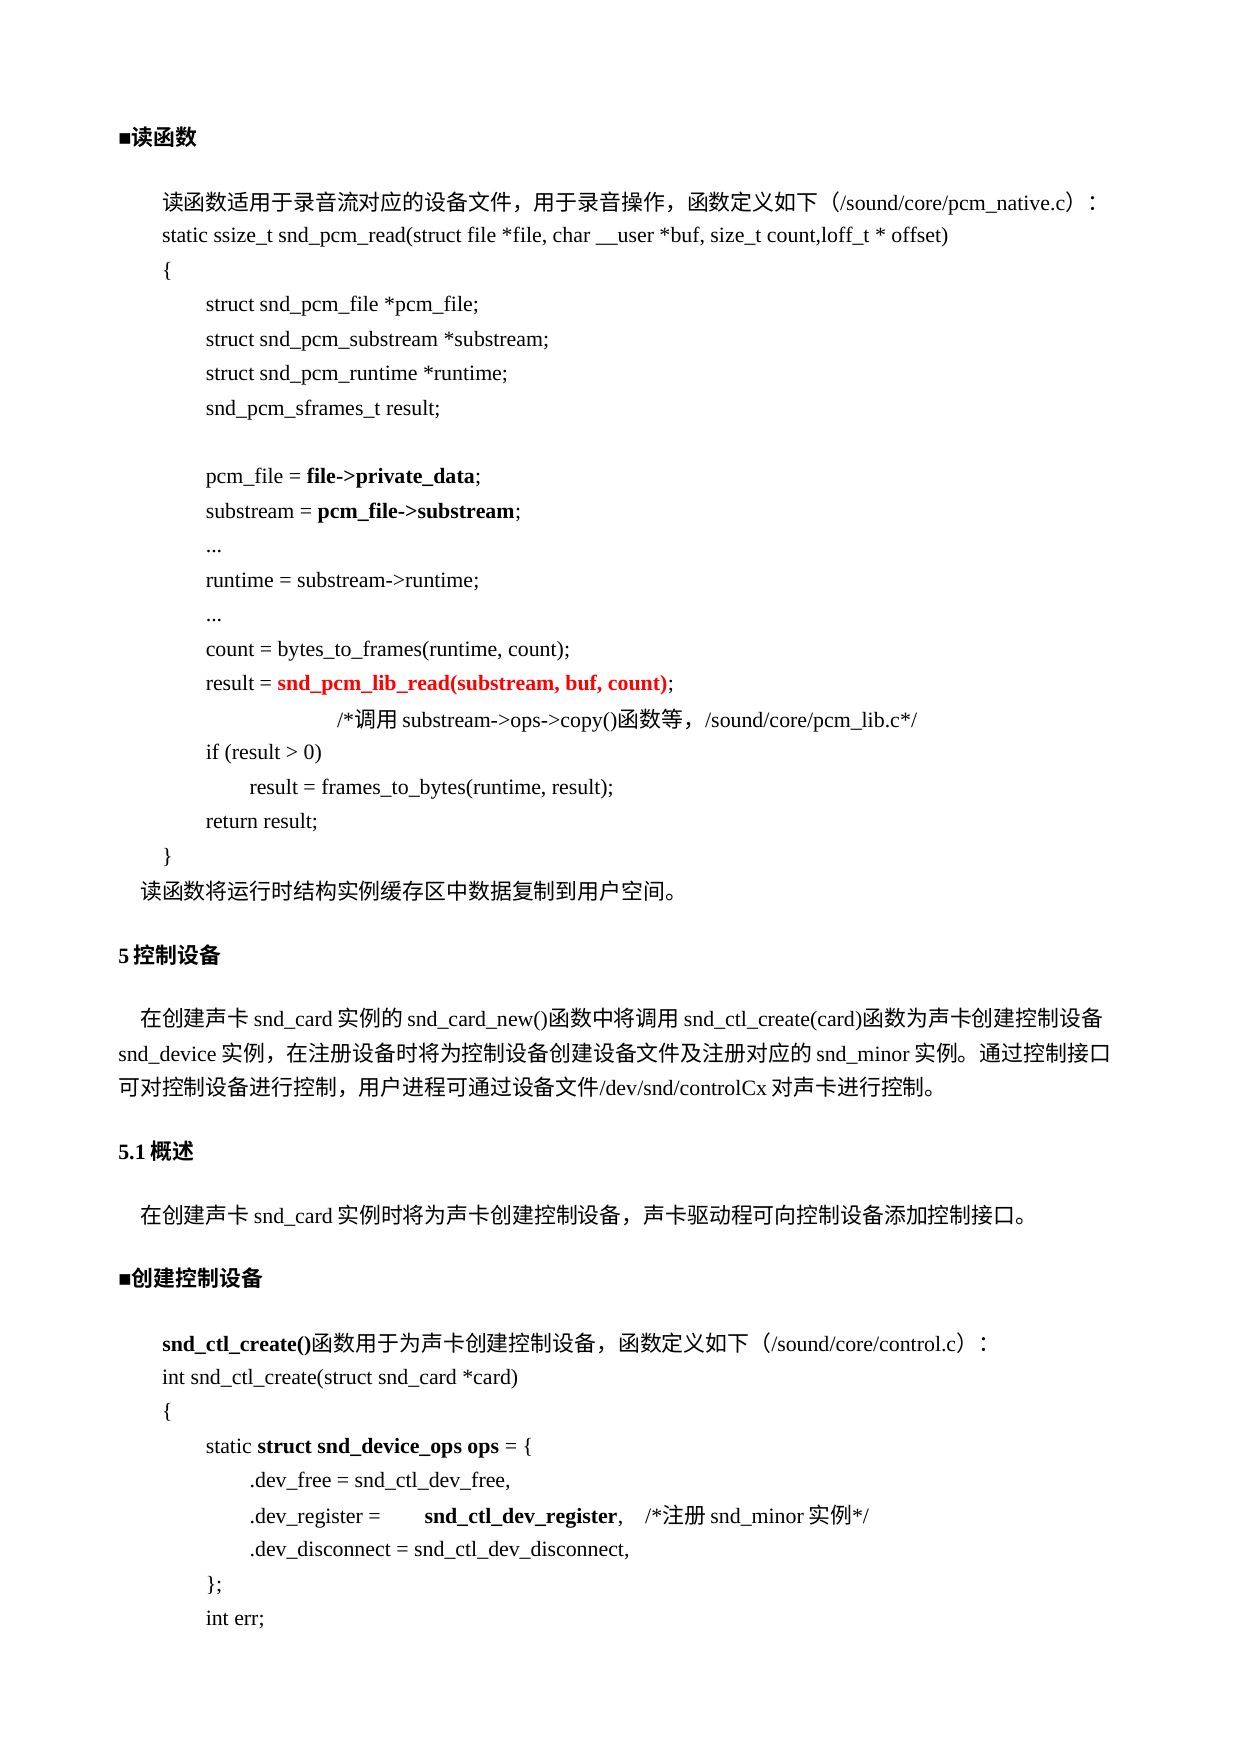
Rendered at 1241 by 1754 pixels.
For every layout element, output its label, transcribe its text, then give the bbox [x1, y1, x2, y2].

text int err; [118, 1600, 1122, 1635]
text int snd_ctl_create(struct snd_card *card) [118, 1359, 1122, 1393]
text ... [118, 597, 1122, 631]
text .dev_disconnect = snd_ctl_dev_disconnect, [118, 1531, 1122, 1566]
text .dev_free = snd_ctl_dev_free, [118, 1462, 1122, 1497]
text substream = pcm_file->substream; [118, 493, 1122, 528]
text 读函数将运行时结构实例缓存区中数据复制到用户空间。 [118, 873, 1122, 907]
subtitle 5控制设备 [118, 936, 1122, 971]
text snd_ctl_create()函数用于为声卡创建控制设备，函数定义如下（/sound/core/control.c）： [118, 1324, 1122, 1359]
text struct snd_pcm_runtime *runtime; [118, 356, 1122, 390]
subtitle 5.1概述 [118, 1133, 1122, 1167]
text }; [118, 1566, 1122, 1600]
text pcm_file = file->private_data; [118, 459, 1122, 493]
text static struct snd_device_ops ops = { [118, 1428, 1122, 1462]
text .dev_register = snd_ctl_dev_register, /*注册snd_minor实例*/ [118, 1497, 1122, 1531]
subtitle ■读函数 [118, 118, 1122, 153]
text return result; [118, 804, 1122, 838]
text { [118, 252, 1122, 287]
text /*调用substream->ops->copy()函数等，/sound/core/pcm_lib.c*/ [118, 700, 1122, 735]
text runtime = substream->runtime; [118, 562, 1122, 597]
text result = snd_pcm_lib_read(substream, buf, count); [118, 666, 1122, 700]
text count = bytes_to_frames(runtime, count); [118, 631, 1122, 666]
subtitle ■创建控制设备 [118, 1260, 1122, 1294]
text result = frames_to_bytes(runtime, result); [118, 769, 1122, 804]
text 在创建声卡snd_card实例时将为声卡创建控制设备，声卡驱动程可向控制设备添加控制接口。 [118, 1196, 1122, 1231]
text 在创建声卡snd_card实例的snd_card_new()函数中将调用snd_ctl_create(card)函数为声卡创建控制设备snd_device实例，在注册设备时将为控制设备创建设备文件及注册对应的snd_minor实例。通过控制接口可对控制设备进行控制，用户进程可通过设备文件/dev/snd/controlCx对声卡进行控制。 [118, 1000, 1122, 1103]
text ... [118, 528, 1122, 562]
text if (result > 0) [118, 735, 1122, 769]
text { [118, 1393, 1122, 1428]
text struct snd_pcm_file *pcm_file; [118, 287, 1122, 321]
text } [118, 838, 1122, 873]
text snd_pcm_sframes_t result; [118, 390, 1122, 424]
text static ssize_t snd_pcm_read(struct file *file, char __user *buf, size_t count,loff_t * offset) [118, 218, 1122, 252]
text struct snd_pcm_substream *substream; [118, 321, 1122, 356]
text 读函数适用于录音流对应的设备文件，用于录音操作，函数定义如下（/sound/core/pcm_native.c）： [118, 183, 1122, 218]
